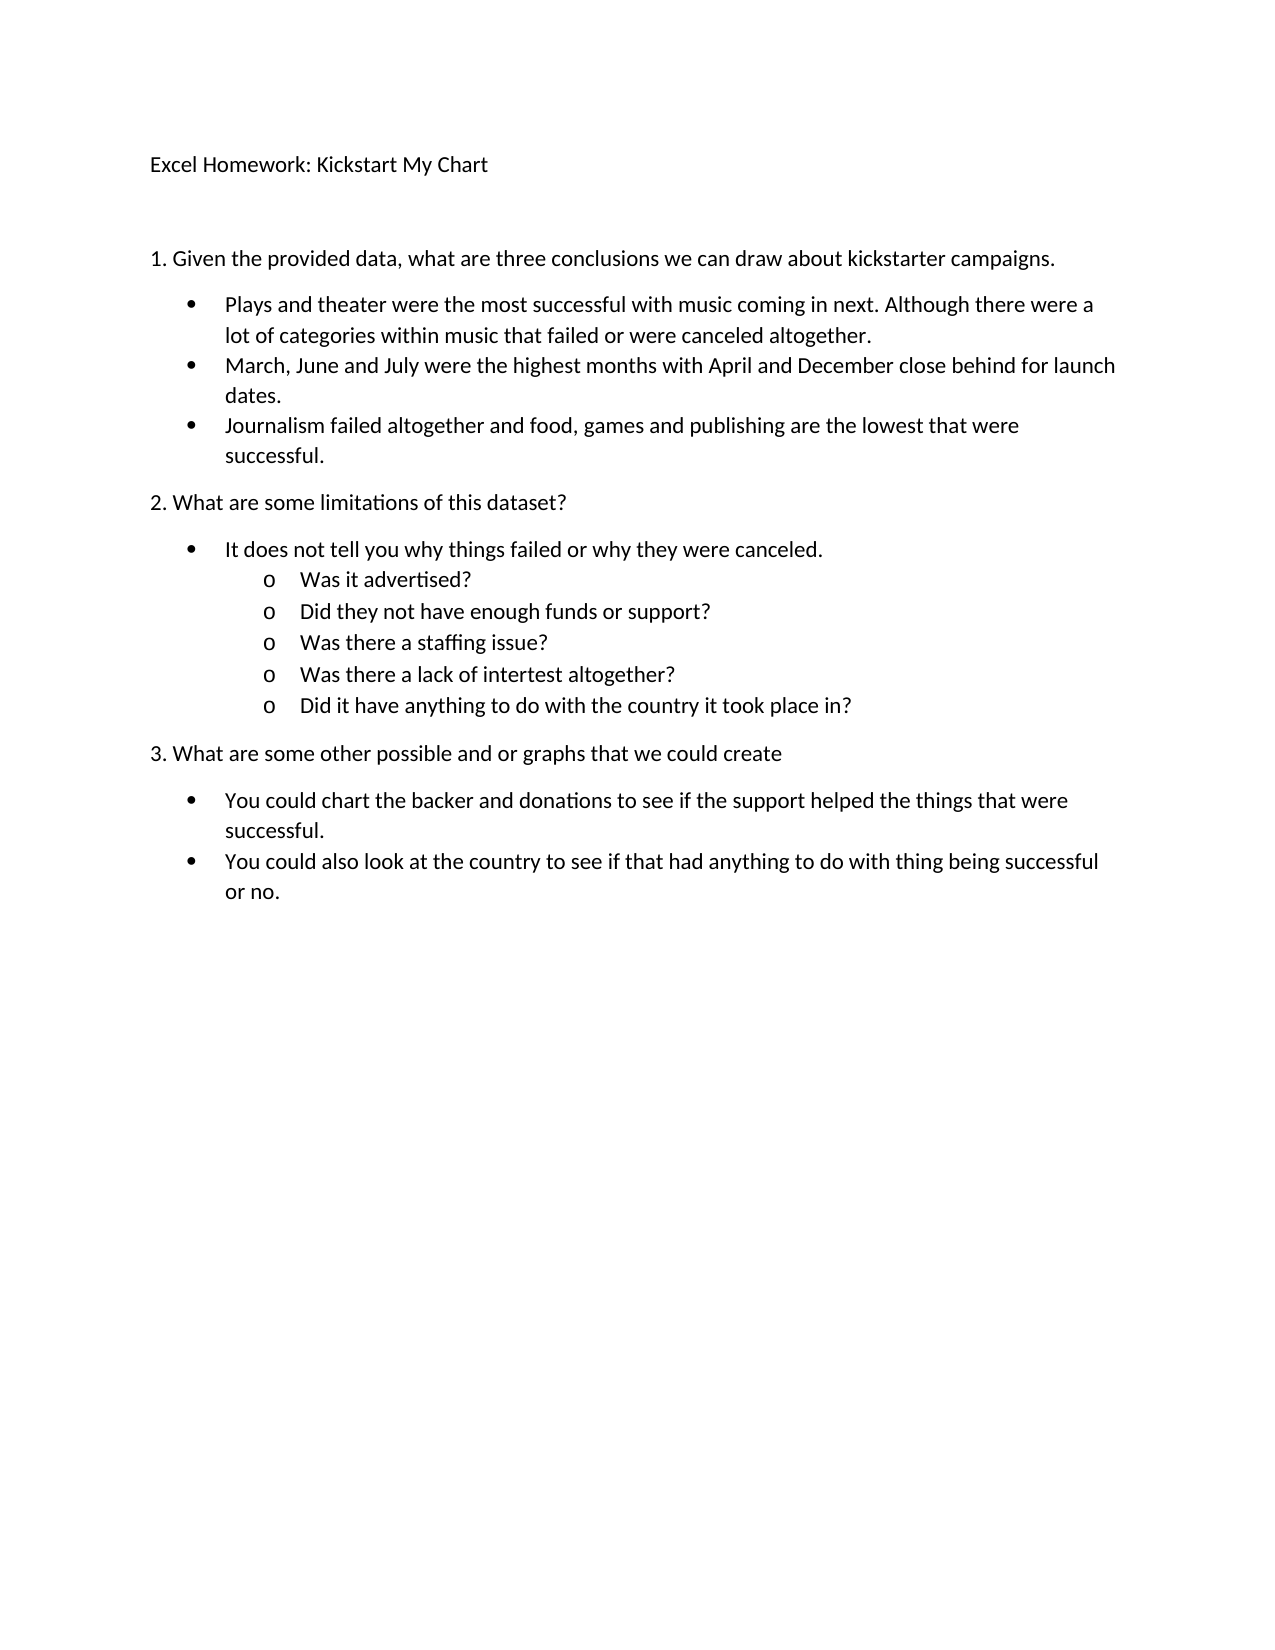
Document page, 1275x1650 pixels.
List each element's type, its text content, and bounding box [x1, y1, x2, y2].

text 1. Given the provided data, what are three conclusions we can draw about kickstarter campaigns. [150, 244, 1125, 272]
list Did they not have enough funds or support? [262, 597, 1125, 626]
list Plays and theater were the most successful with music coming in next. Although there were a lot of categories within music that failed or were canceled altogether. [187, 291, 1125, 349]
text 2. What are some limitations of this dataset? [150, 488, 1125, 517]
list Was there a staffing issue? [262, 628, 1125, 658]
list Journalism failed altogether and food, games and publishing are the lowest that were successful. [187, 411, 1125, 470]
list Was it advertised? [262, 566, 1125, 595]
text 3. What are some other possible and or graphs that we could create [150, 739, 1125, 768]
list Was there a lack of intertest altogether? [262, 660, 1125, 689]
list It does not tell you why things failed or why they were canceled. [187, 535, 1125, 563]
list March, June and July were the highest months with April and December close behind for launch dates. [187, 351, 1125, 409]
list Did it have anything to do with the country it took place in? [262, 691, 1125, 721]
text Excel Homework: Kickstart My Chart [150, 150, 1125, 178]
list You could chart the backer and donations to see if the support helped the things that were successful. [187, 786, 1125, 845]
list You could also look at the country to see if that had anything to do with thing being successful or no. [187, 847, 1125, 905]
